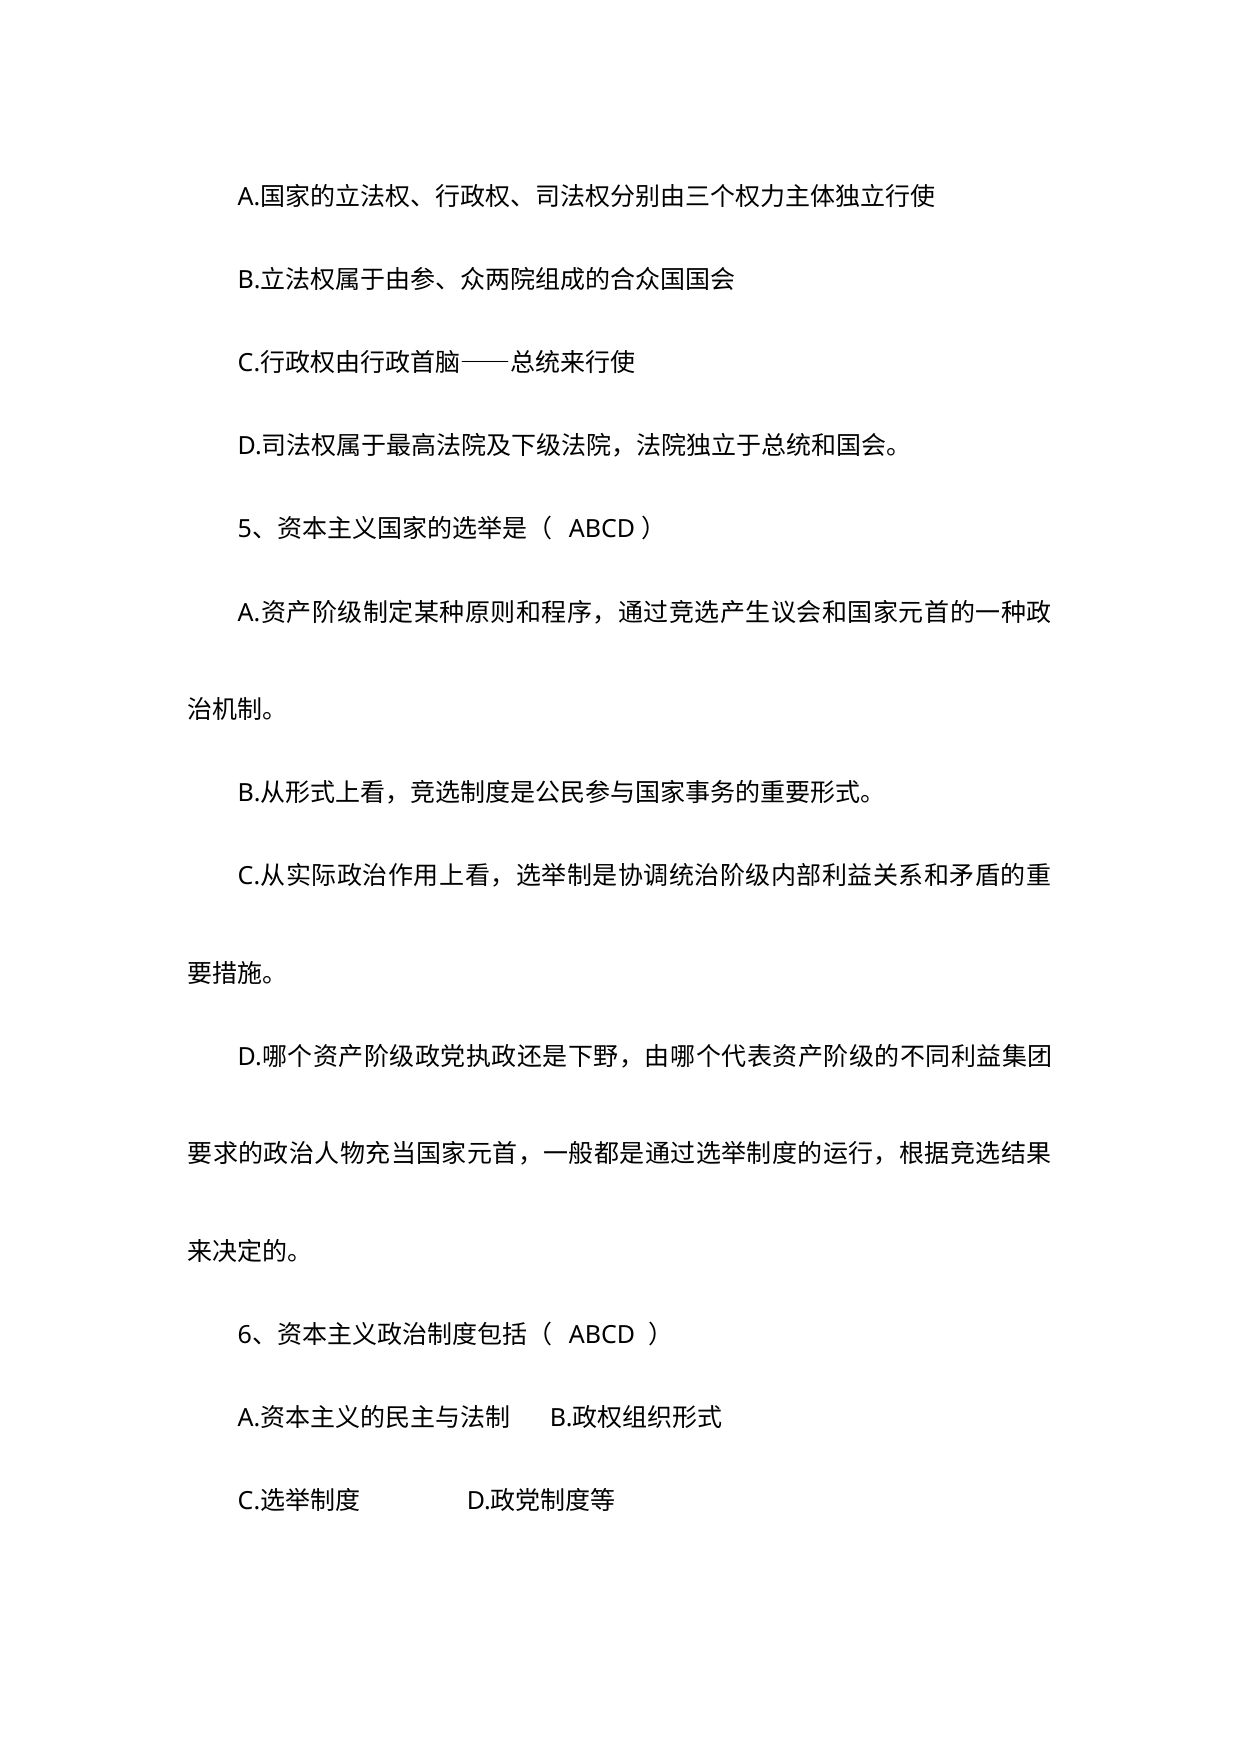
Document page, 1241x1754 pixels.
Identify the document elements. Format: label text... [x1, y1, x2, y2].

text 5、资本主义国家的选举是（ ABCD ） [187, 494, 1053, 559]
text A.资产阶级制定某种原则和程序，通过竞选产生议会和国家元首的一种政治机制。 [187, 578, 1053, 740]
text B.从形式上看，竞选制度是公民参与国家事务的重要形式。 [187, 758, 1053, 823]
text D.司法权属于最高法院及下级法院，法院独立于总统和国会。 [187, 411, 1053, 476]
text A.资本主义的民主与法制 B.政权组织形式 [187, 1383, 1053, 1448]
text 6、资本主义政治制度包括（ ABCD ） [187, 1300, 1053, 1365]
text C.从实际政治作用上看，选举制是协调统治阶级内部利益关系和矛盾的重要措施。 [187, 841, 1053, 1004]
text C.行政权由行政首脑——总统来行使 [187, 328, 1053, 393]
text C.选举制度 D.政党制度等 [187, 1466, 1053, 1531]
text D.哪个资产阶级政党执政还是下野，由哪个代表资产阶级的不同利益集团要求的政治人物充当国家元首，一般都是通过选举制度的运行，根据竞选结果来决定的。 [187, 1022, 1053, 1282]
text A.国家的立法权、行政权、司法权分别由三个权力主体独立行使 [187, 162, 1053, 227]
text B.立法权属于由参、众两院组成的合众国国会 [187, 245, 1053, 310]
